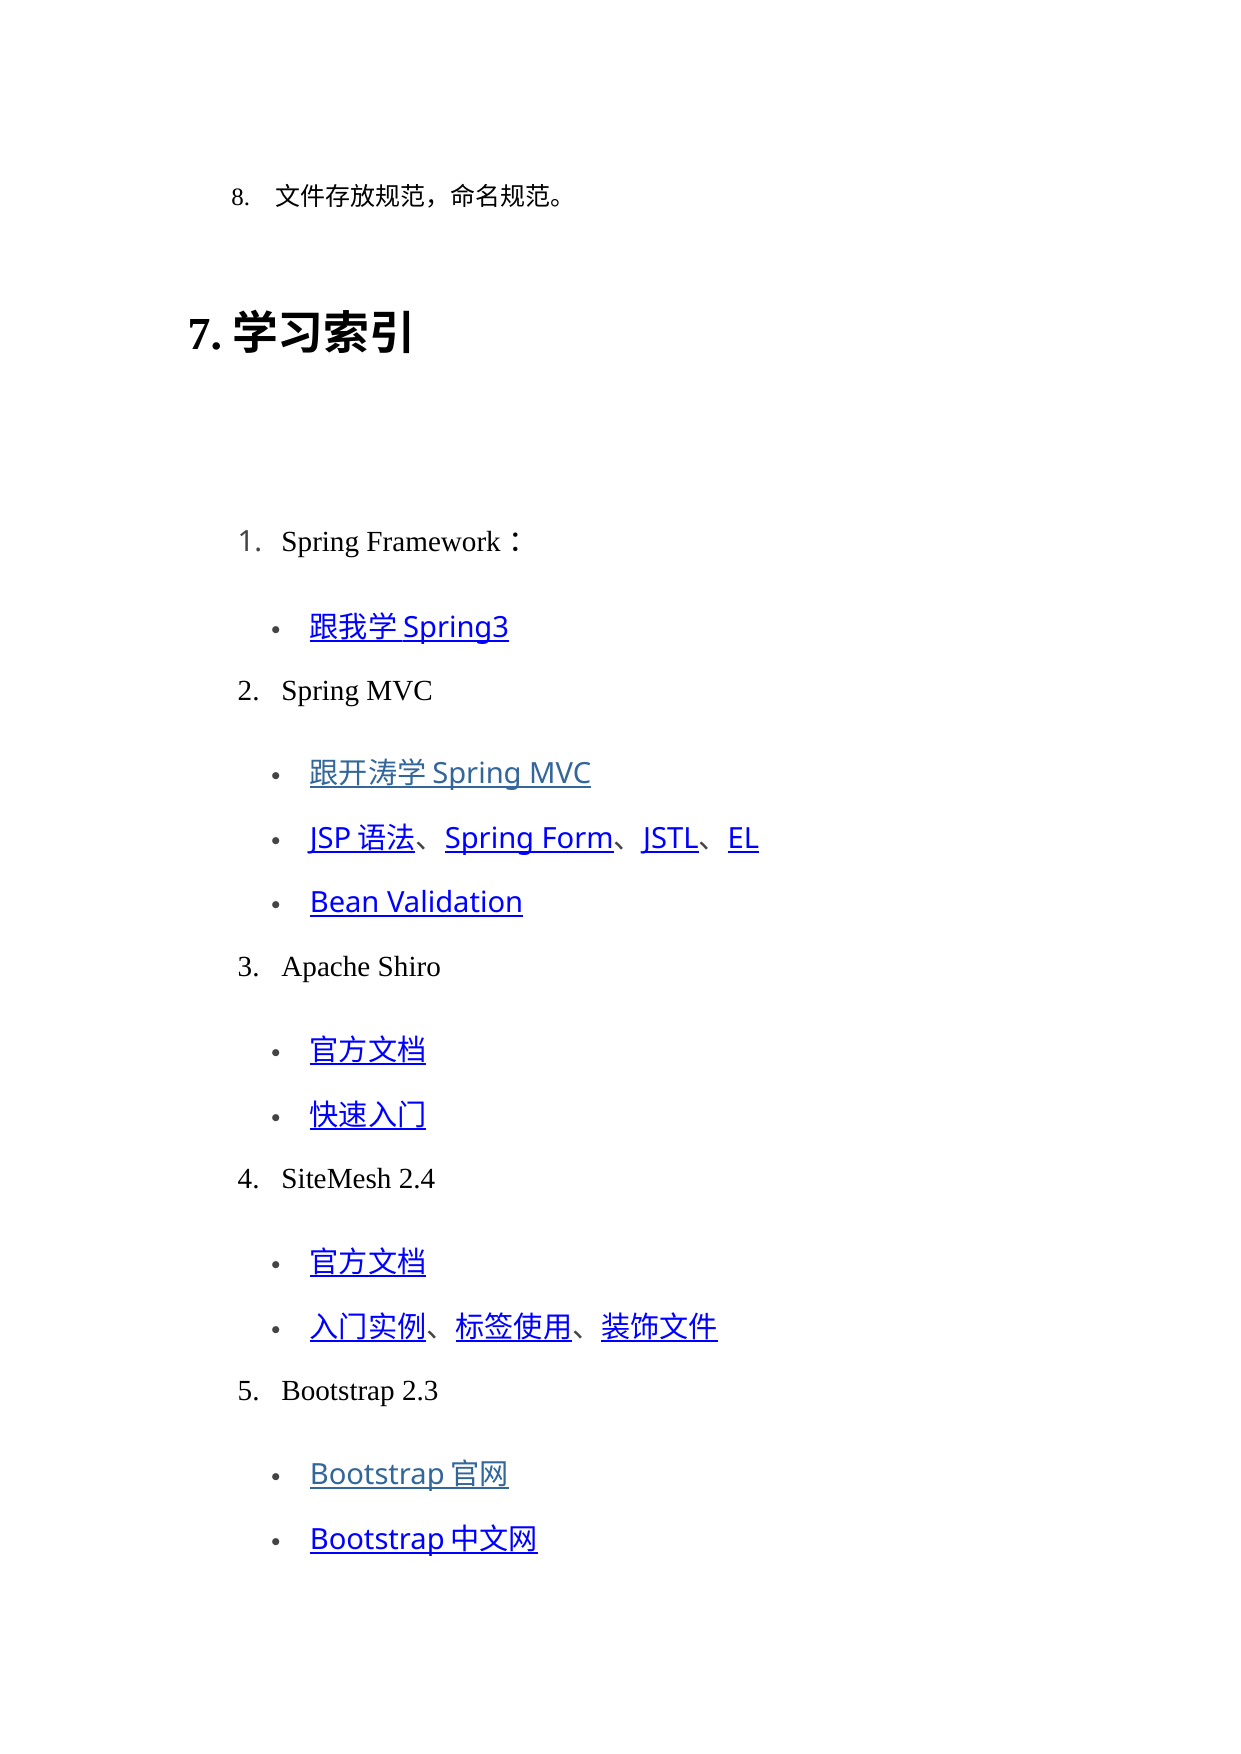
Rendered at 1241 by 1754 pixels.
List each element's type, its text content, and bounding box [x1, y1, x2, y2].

list Apache Shiro [237, 934, 1053, 999]
list SiteMesh 2.4 [237, 1146, 1053, 1211]
list Bootstrap中文网 [272, 1504, 1053, 1569]
subtitle 学习索引 [187, 281, 1053, 378]
list 官方文档 [272, 1227, 1053, 1292]
list 跟我学Spring3 [272, 592, 1053, 657]
list 入门实例、标签使用、装饰文件 [272, 1292, 1053, 1357]
list 快速入门 [272, 1081, 1053, 1146]
list Spring MVC [237, 657, 1053, 722]
list 官方文档 [272, 1016, 1053, 1081]
list 文件存放规范，命名规范。 [231, 162, 1053, 227]
list Spring Framework ： [237, 506, 1053, 571]
list Bootstrap官网 [272, 1439, 1053, 1504]
list 跟开涛学Spring MVC [272, 739, 1053, 804]
list JSP语法、Spring Form、JSTL、EL [272, 804, 1053, 869]
list Bootstrap 2.3 [237, 1357, 1053, 1422]
list Bean Validation [272, 869, 1053, 934]
